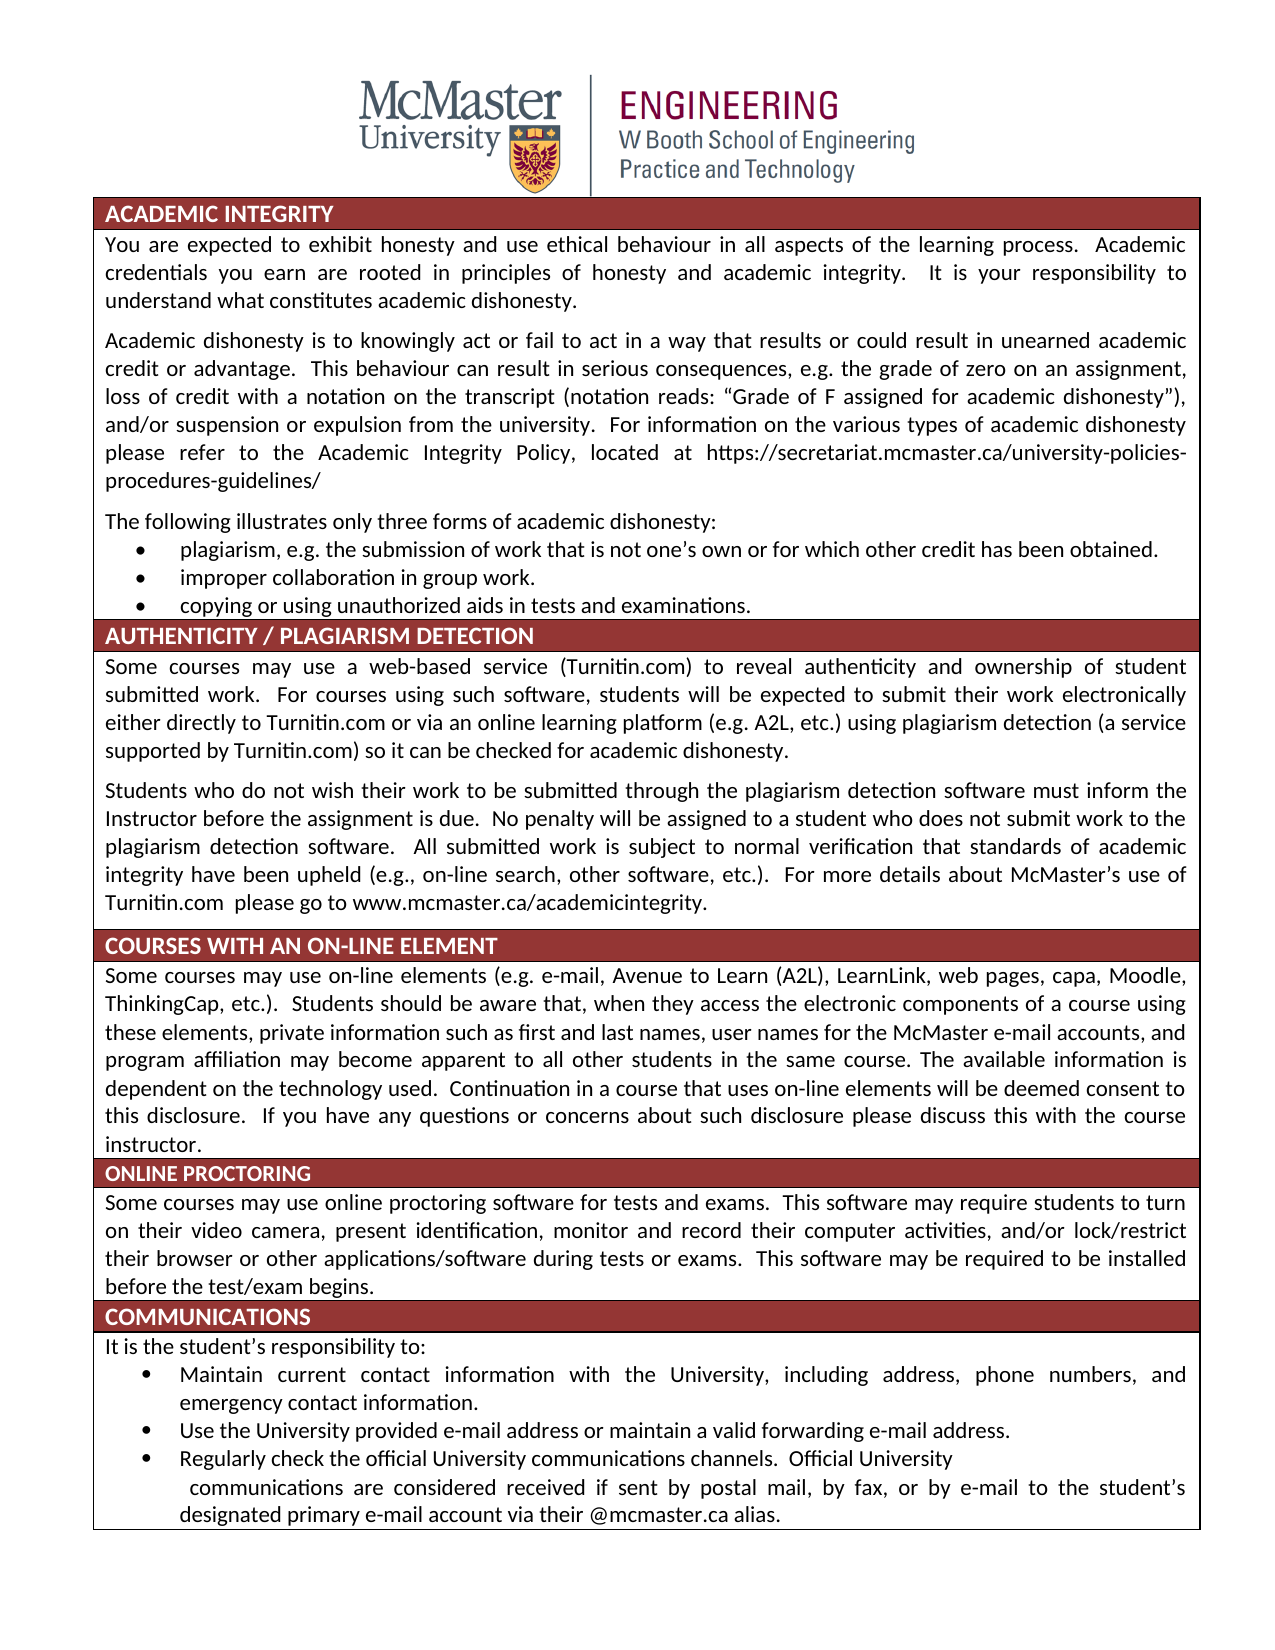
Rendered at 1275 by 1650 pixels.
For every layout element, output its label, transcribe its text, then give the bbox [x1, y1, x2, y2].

table_cell You are expected to exhibit honesty and use ethical behaviour in all aspects of the learning process. Academic credentials you earn are rooted in principles of honesty and academic integrity. It is your responsibility to understand what constitutes academic dishonesty. Academic dishonesty is to knowingly act or fail to act in a way that results or could result in unearned academic credit or advantage. This behaviour can result in serious consequences, e.g. the grade of zero on an assignment, loss of credit with a notation on the transcript (notation reads: “Grade of F assigned for academic dishonesty”), and/or suspension or expulsion from the university. For information on the various types of academic dishonesty please refer to the Academic Integrity Policy, located at https://secretariat.mcmaster.ca/university-policies-procedures-guidelines/ The following illustrates only three forms of academic dishonesty: • plagiarism, e.g. the submission of work that is not one’s own or for which other credit has been obtained. • improper collaboration in group work. • copying or using unauthorized aids in tests and examinations. [94, 230, 1199, 619]
table_cell Some courses may use online proctoring software for tests and exams. This software may require students to turn on their video camera, present identification, monitor and record their computer activities, and/or lock/restrict their browser or other applications/software during tests or exams. This software may be required to be installed before the test/exam begins. [94, 1188, 1199, 1300]
table_cell AUTHENTICITY / PLAGIARISM DETECTION [94, 620, 1199, 651]
table_cell Some courses may use a web-based service (Turnitin.com) to reveal authenticity and ownership of student submitted work. For courses using such software, students will be expected to submit their work electronically either directly to Turnitin.com or via an online learning platform (e.g. A2L, etc.) using plagiarism detection (a service supported by Turnitin.com) so it can be checked for academic dishonesty. Students who do not wish their work to be submitted through the plagiarism detection software must inform the Instructor before the assignment is due. No penalty will be assigned to a student who does not submit work to the plagiarism detection software. All submitted work is subject to normal verification that standards of academic integrity have been upheld (e.g., on-line search, other software, etc.). For more details about McMaster’s use of Turnitin.com please go to www.mcmaster.ca/academicintegrity. [94, 652, 1199, 929]
picture [356, 73, 919, 197]
table_cell ACADEMIC INTEGRITY [94, 198, 1199, 229]
table_cell Some courses may use on-line elements (e.g. e-mail, Avenue to Learn (A2L), LearnLink, web pages, capa, Moodle, ThinkingCap, etc.). Students should be aware that, when they access the electronic components of a course using these elements, private information such as first and last names, user names for the McMaster e-mail accounts, and program affiliation may become apparent to all other students in the same course. The available information is dependent on the technology used. Continuation in a course that uses on-line elements will be deemed consent to this disclosure. If you have any questions or concerns about such disclosure please discuss this with the course instructor. [94, 962, 1199, 1158]
table_cell ONLINE PROCTORING [94, 1159, 1199, 1187]
table_cell COURSES WITH AN ON-LINE ELEMENT [94, 930, 1199, 961]
table_cell COMMUNICATIONS [94, 1301, 1199, 1331]
